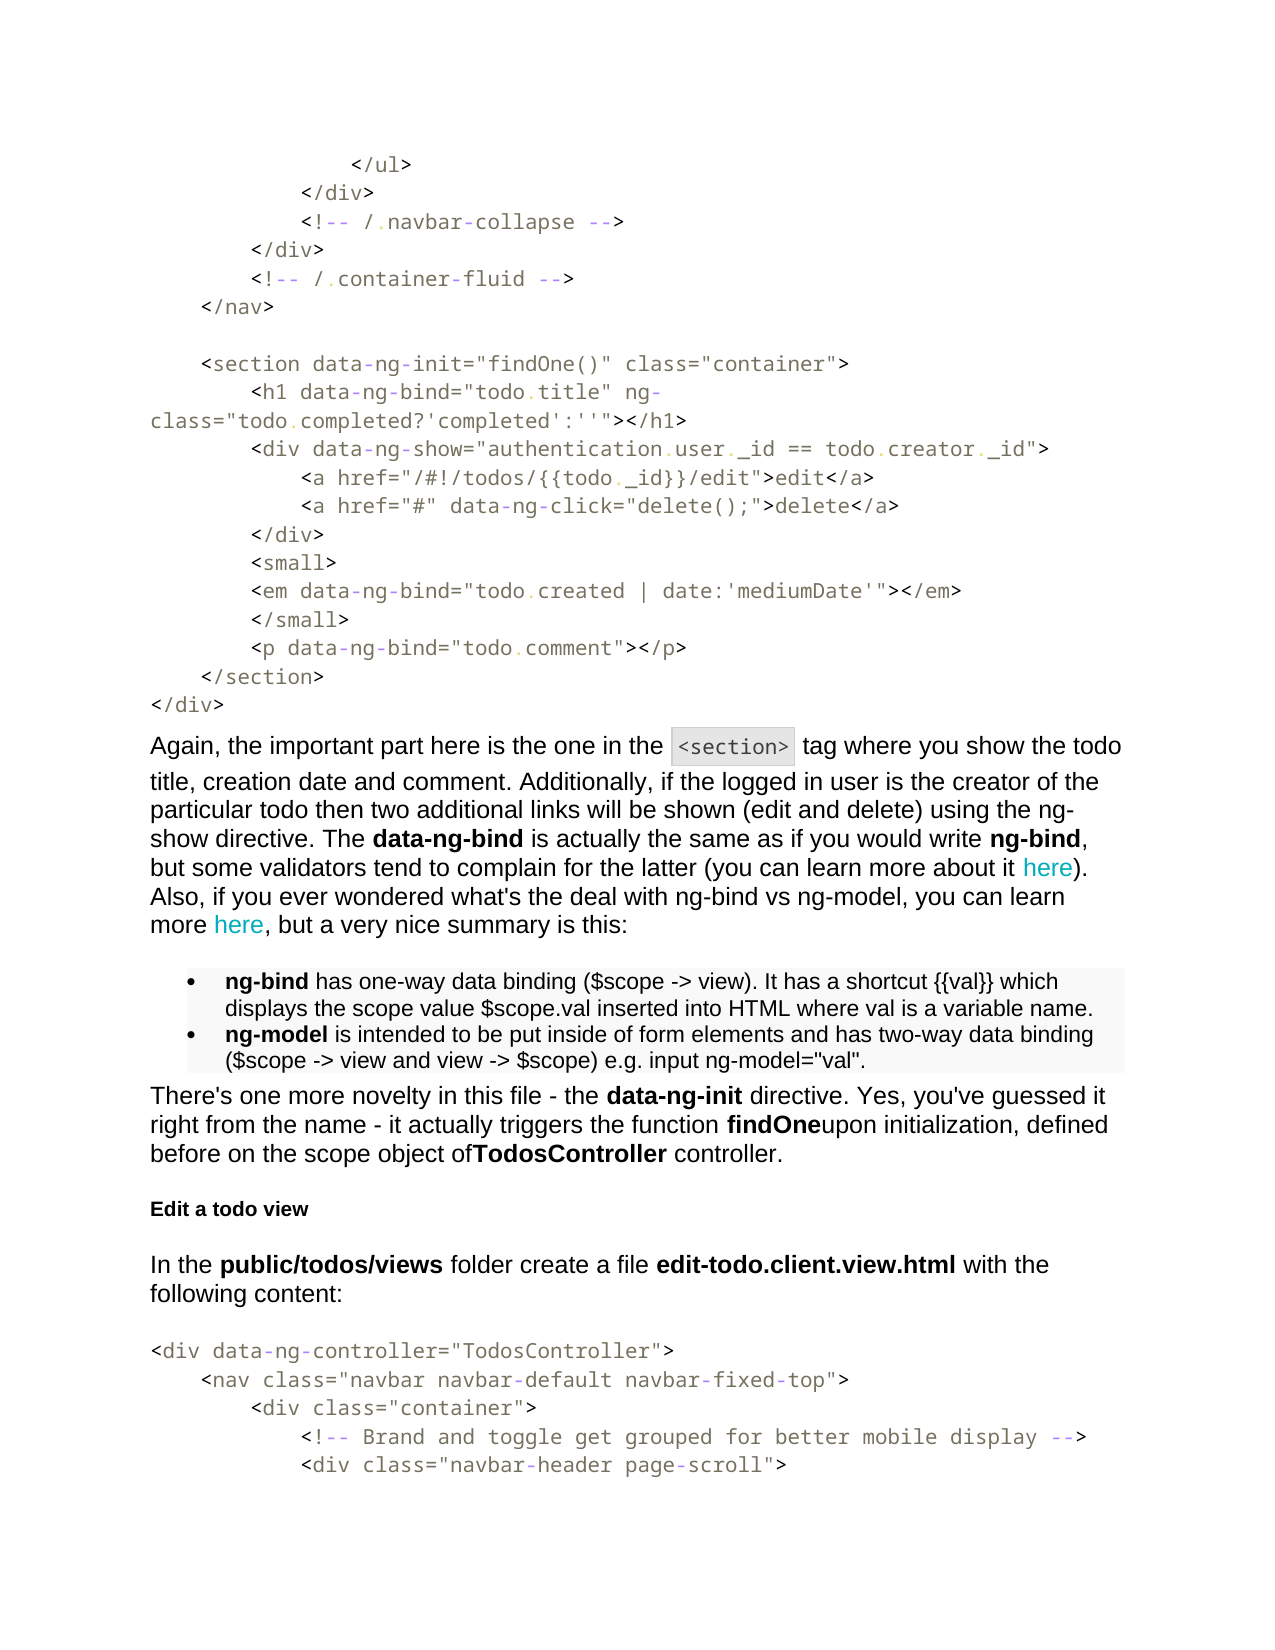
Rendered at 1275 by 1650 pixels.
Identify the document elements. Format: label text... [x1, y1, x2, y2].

text <div data-ng-controller="TodosController"> [150, 1337, 1125, 1365]
text </div> [150, 690, 1125, 719]
text <h1 data-ng-bind="todo.title" ng-class="todo.completed?'completed':''"></h1> [150, 377, 1125, 434]
subtitle Edit a todo view [150, 1197, 1125, 1221]
text <section data-ng-init="findOne()" class="container"> [150, 349, 1125, 377]
text <a href="/#!/todos/{{todo._id}}/edit">edit</a> [150, 463, 1125, 491]
text </ul> [150, 150, 1125, 178]
text <small> [150, 548, 1125, 577]
text <!-- /.navbar-collapse --> [150, 207, 1125, 235]
text </small> [150, 605, 1125, 633]
text </div> [150, 178, 1125, 207]
text In the public/todos/views folder create a file edit-todo.client.view.html with the following content: [150, 1250, 1125, 1307]
text <em data-ng-bind="todo.created | date:'mediumDate'"></em> [150, 577, 1125, 605]
list ng-bind has one-way data binding ($scope -> view). It has a shortcut {{val}} which displays the scope value $scope.val inserted into HTML where val is a variable name. [187, 968, 1125, 1021]
text Again, the important part here is the one in the <section> tag where you show the todo title, creation date and comment. Additionally, if the logged in user is the creator of the particular todo then two additional links will be shown (edit and delete) using the ng-show directive. The data-ng-bind is actually the same as if you would write ng-bind, but some validators tend to complain for the latter (you can learn more about it here). Also, if you ever wondered what's the deal with ng-bind vs ng-model, you can learn more here, but a very nice summary is this: [150, 727, 1125, 939]
text <a href="#" data-ng-click="delete();">delete</a> [150, 491, 1125, 520]
text <p data-ng-bind="todo.comment"></p> [150, 633, 1125, 662]
text </div> [150, 235, 1125, 264]
text <div class="container"> [150, 1393, 1125, 1422]
text <!-- Brand and toggle get grouped for better mobile display --> [150, 1422, 1125, 1450]
text There's one more novelty in this file - the data-ng-init directive. Yes, you've guessed it right from the name - it actually triggers the function findOneupon initialization, defined before on the scope object ofTodosController controller. [150, 1081, 1125, 1168]
list ng-model is intended to be put inside of form elements and has two-way data binding ($scope -> view and view -> $scope) e.g. input ng-model="val". [187, 1021, 1125, 1073]
text <!-- /.container-fluid --> [150, 264, 1125, 292]
text <div class="navbar-header page-scroll"> [150, 1450, 1125, 1479]
text </nav> [150, 292, 1125, 321]
text <nav class="navbar navbar-default navbar-fixed-top"> [150, 1365, 1125, 1393]
text </div> [150, 520, 1125, 548]
text </section> [150, 662, 1125, 690]
text <div data-ng-show="authentication.user._id == todo.creator._id"> [150, 434, 1125, 463]
